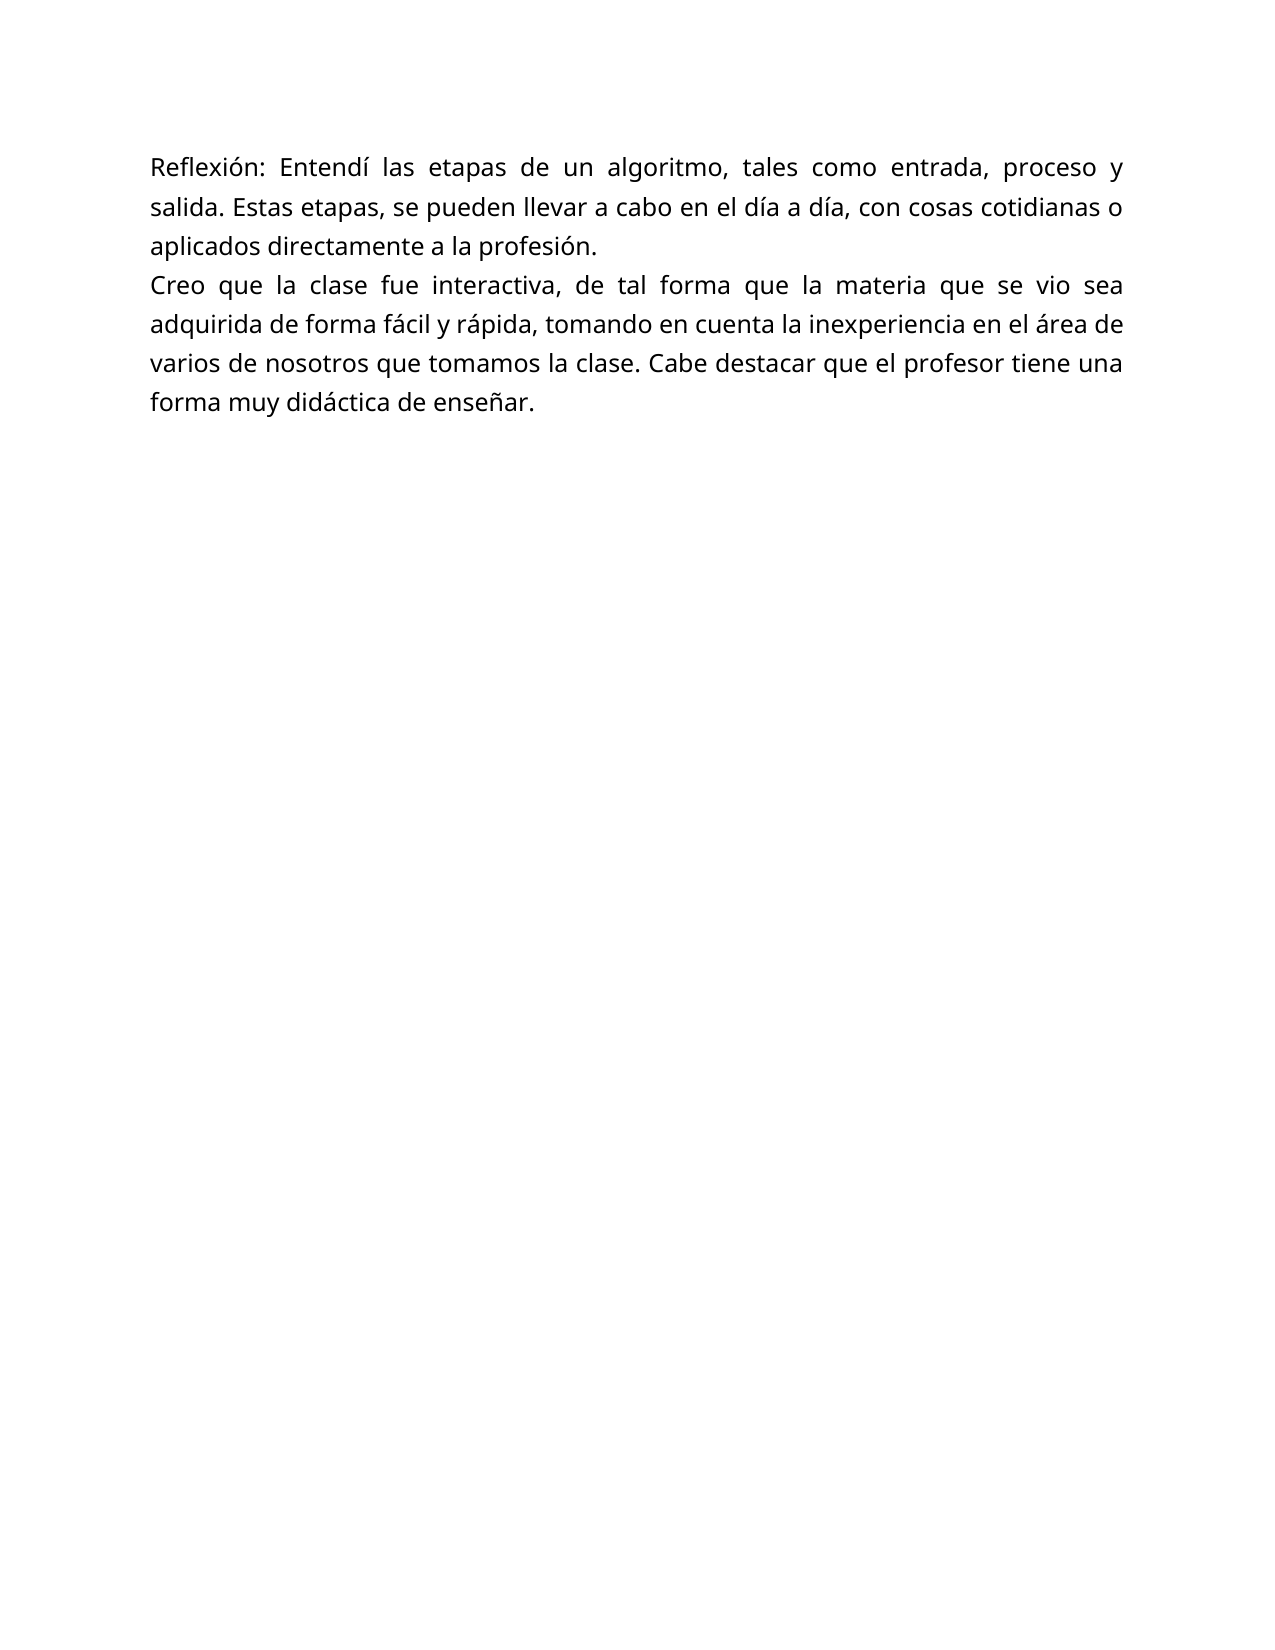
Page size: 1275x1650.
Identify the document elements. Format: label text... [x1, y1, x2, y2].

text Reflexión: Entendí las etapas de un algoritmo, tales como entrada, proceso y salida. Estas etapas, se pueden llevar a cabo en el día a día, con cosas cotidianas o aplicados directamente a la profesión. [150, 150, 1125, 262]
text Creo que la clase fue interactiva, de tal forma que la materia que se vio sea adquirida de forma fácil y rápida, tomando en cuenta la inexperiencia en el área de varios de nosotros que tomamos la clase. Cabe destacar que el profesor tiene una forma muy didáctica de enseñar. [150, 267, 1125, 419]
